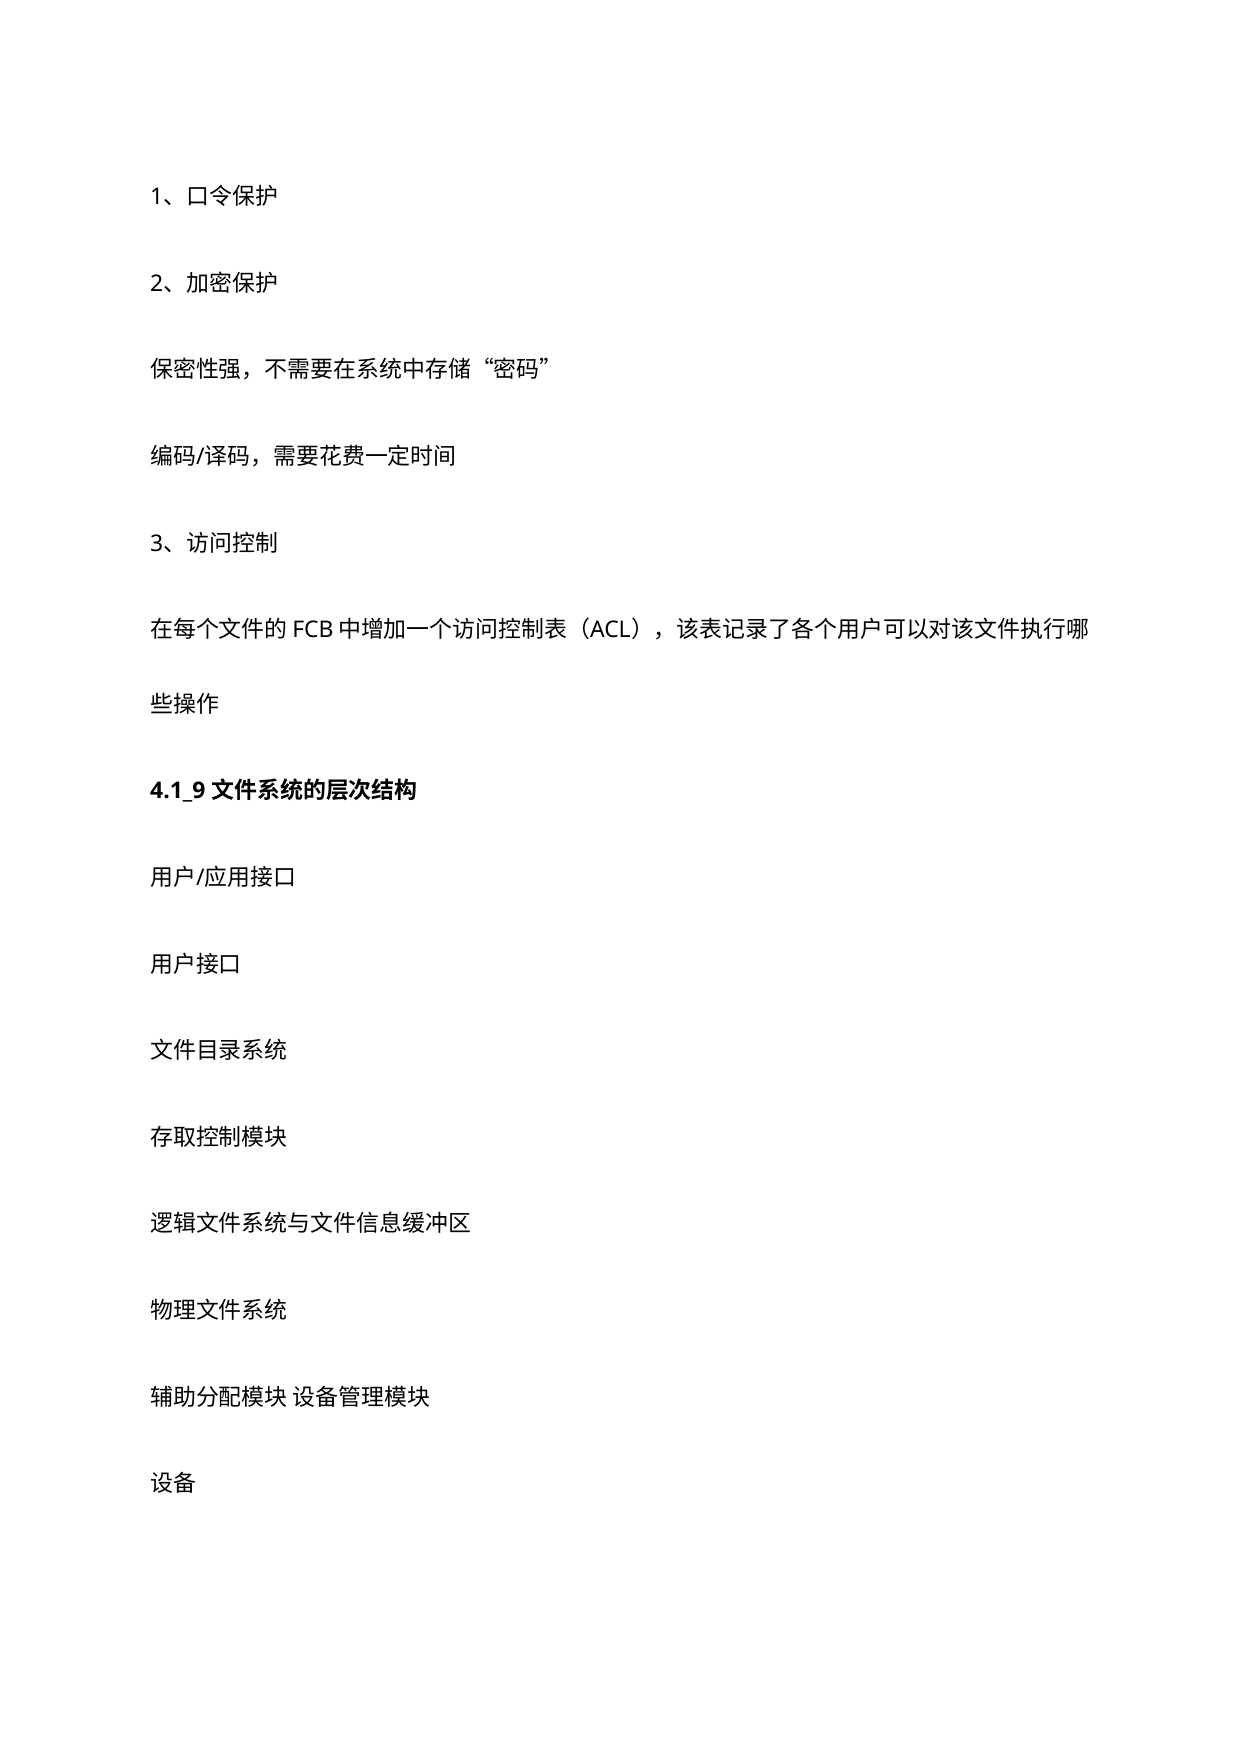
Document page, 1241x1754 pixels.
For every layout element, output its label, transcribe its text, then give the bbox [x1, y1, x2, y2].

text 2、加密保护 [150, 249, 1090, 314]
text 1、口令保护 [150, 162, 1090, 227]
text 编码/译码，需要花费一定时间 [150, 422, 1090, 487]
text 物理文件系统 [150, 1276, 1090, 1341]
text 逻辑文件系统与文件信息缓冲区 [150, 1189, 1090, 1254]
text 3、访问控制 [150, 508, 1090, 573]
text 保密性强，不需要在系统中存储“密码” [150, 335, 1090, 400]
text 4.1_9 文件系统的层次结构 [150, 756, 1090, 821]
text 设备 [150, 1449, 1090, 1514]
text 用户/应用接口 [150, 843, 1090, 908]
text 辅助分配模块 设备管理模块 [150, 1363, 1090, 1428]
text 用户接口 [150, 930, 1090, 995]
text 存取控制模块 [150, 1103, 1090, 1168]
text 文件目录系统 [150, 1016, 1090, 1081]
text 在每个文件的FCB中增加一个访问控制表（ACL），该表记录了各个用户可以对该文件执行哪些操作 [150, 595, 1090, 735]
